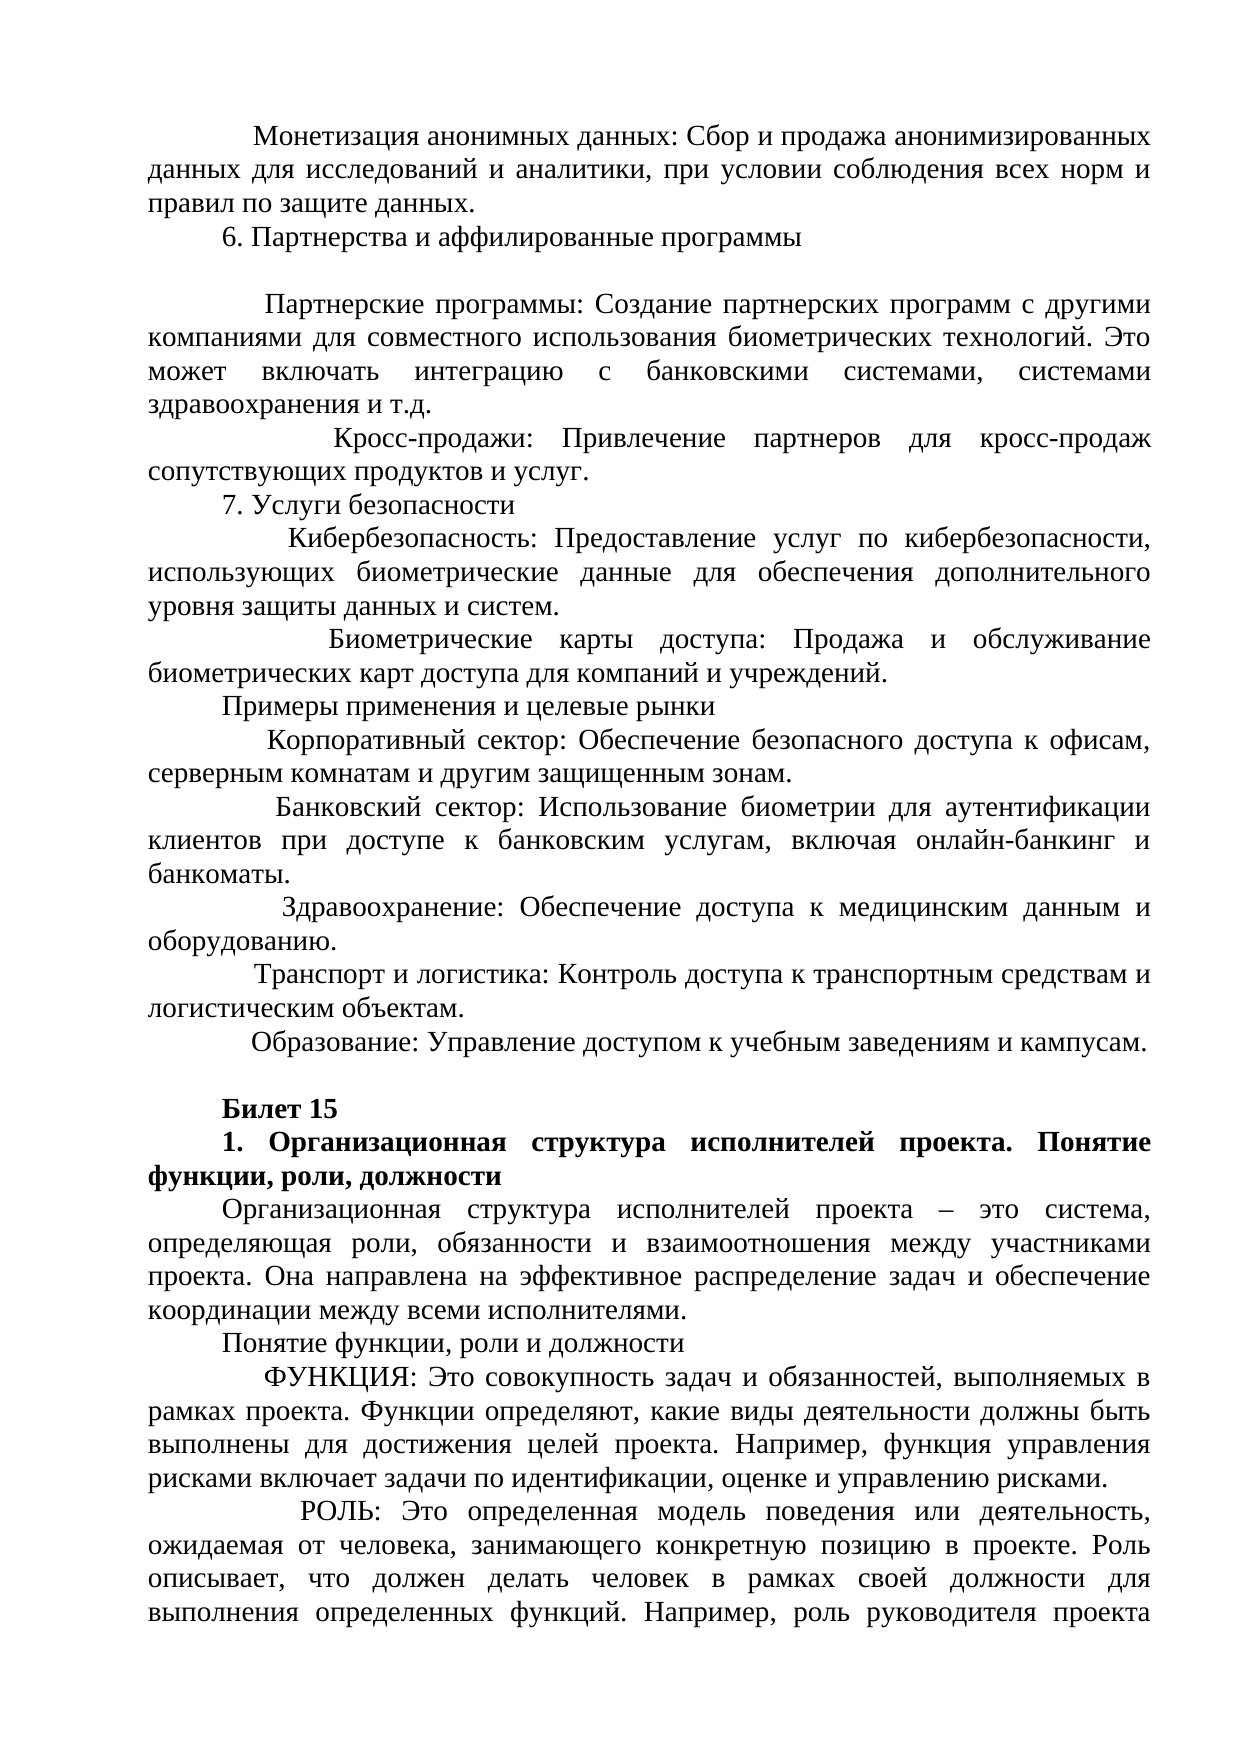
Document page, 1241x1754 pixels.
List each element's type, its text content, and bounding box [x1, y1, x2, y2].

text Биометрические карты доступа: Продажа и обслуживание биометрических карт доступа для компаний и учреждений. [148, 621, 1152, 688]
text Билет 15 [148, 1091, 1152, 1124]
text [148, 1493, 1152, 1627]
text Здравоохранение: Обеспечение доступа к медицинским данным и оборудованию. [148, 889, 1152, 957]
text Транспорт и логистика: Контроль доступа к транспортным средствам и логистическим объектам. [148, 957, 1152, 1024]
text Организационная структура исполнителей проекта – это система, определяющая роли, обязанности и взаимоотношения между участниками проекта. Она направлена на эффективное распределение задач и обеспечение координации между всеми исполнителями. [148, 1191, 1152, 1326]
text ФУНКЦИЯ: Это совокупность задач и обязанностей, выполняемых в рамках проекта. Функции определяют, какие виды деятельности должны быть выполнены для достижения целей проекта. Например, функция управления рисками включает задачи по идентификации, оценке и управлению рисками. [148, 1359, 1152, 1493]
text Банковский сектор: Использование биометрии для аутентификации клиентов при доступе к банковским услугам, включая онлайн-банкинг и банкоматы. [148, 789, 1152, 889]
text Понятие функции, роли и должности [148, 1326, 1152, 1359]
text 6. Партнерства и аффилированные программы [148, 219, 1152, 252]
text Партнерские программы: Создание партнерских программ с другими компаниями для совместного использования биометрических технологий. Это может включать интеграцию с банковскими системами, системами здравоохранения и т.д. [148, 286, 1152, 420]
text Кибербезопасность: Предоставление услуг по кибербезопасности, использующих биометрические данные для обеспечения дополнительного уровня защиты данных и систем. [148, 521, 1152, 621]
text Корпоративный сектор: Обеспечение безопасного доступа к офисам, серверным комнатам и другим защищенным зонам. [148, 722, 1152, 789]
text Образование: Управление доступом к учебным заведениям и кампусам. [148, 1024, 1152, 1057]
text 1. Организационная структура исполнителей проекта. Понятие функции, роли, должности [148, 1124, 1152, 1191]
text Кросс-продажи: Привлечение партнеров для кросс-продаж сопутствующих продуктов и услуг. [148, 420, 1152, 487]
text 7. Услуги безопасности [148, 487, 1152, 521]
text Примеры применения и целевые рынки [148, 688, 1152, 722]
text Монетизация анонимных данных: Сбор и продажа анонимизированных данных для исследований и аналитики, при условии соблюдения всех норм и правил по защите данных. [148, 118, 1152, 219]
